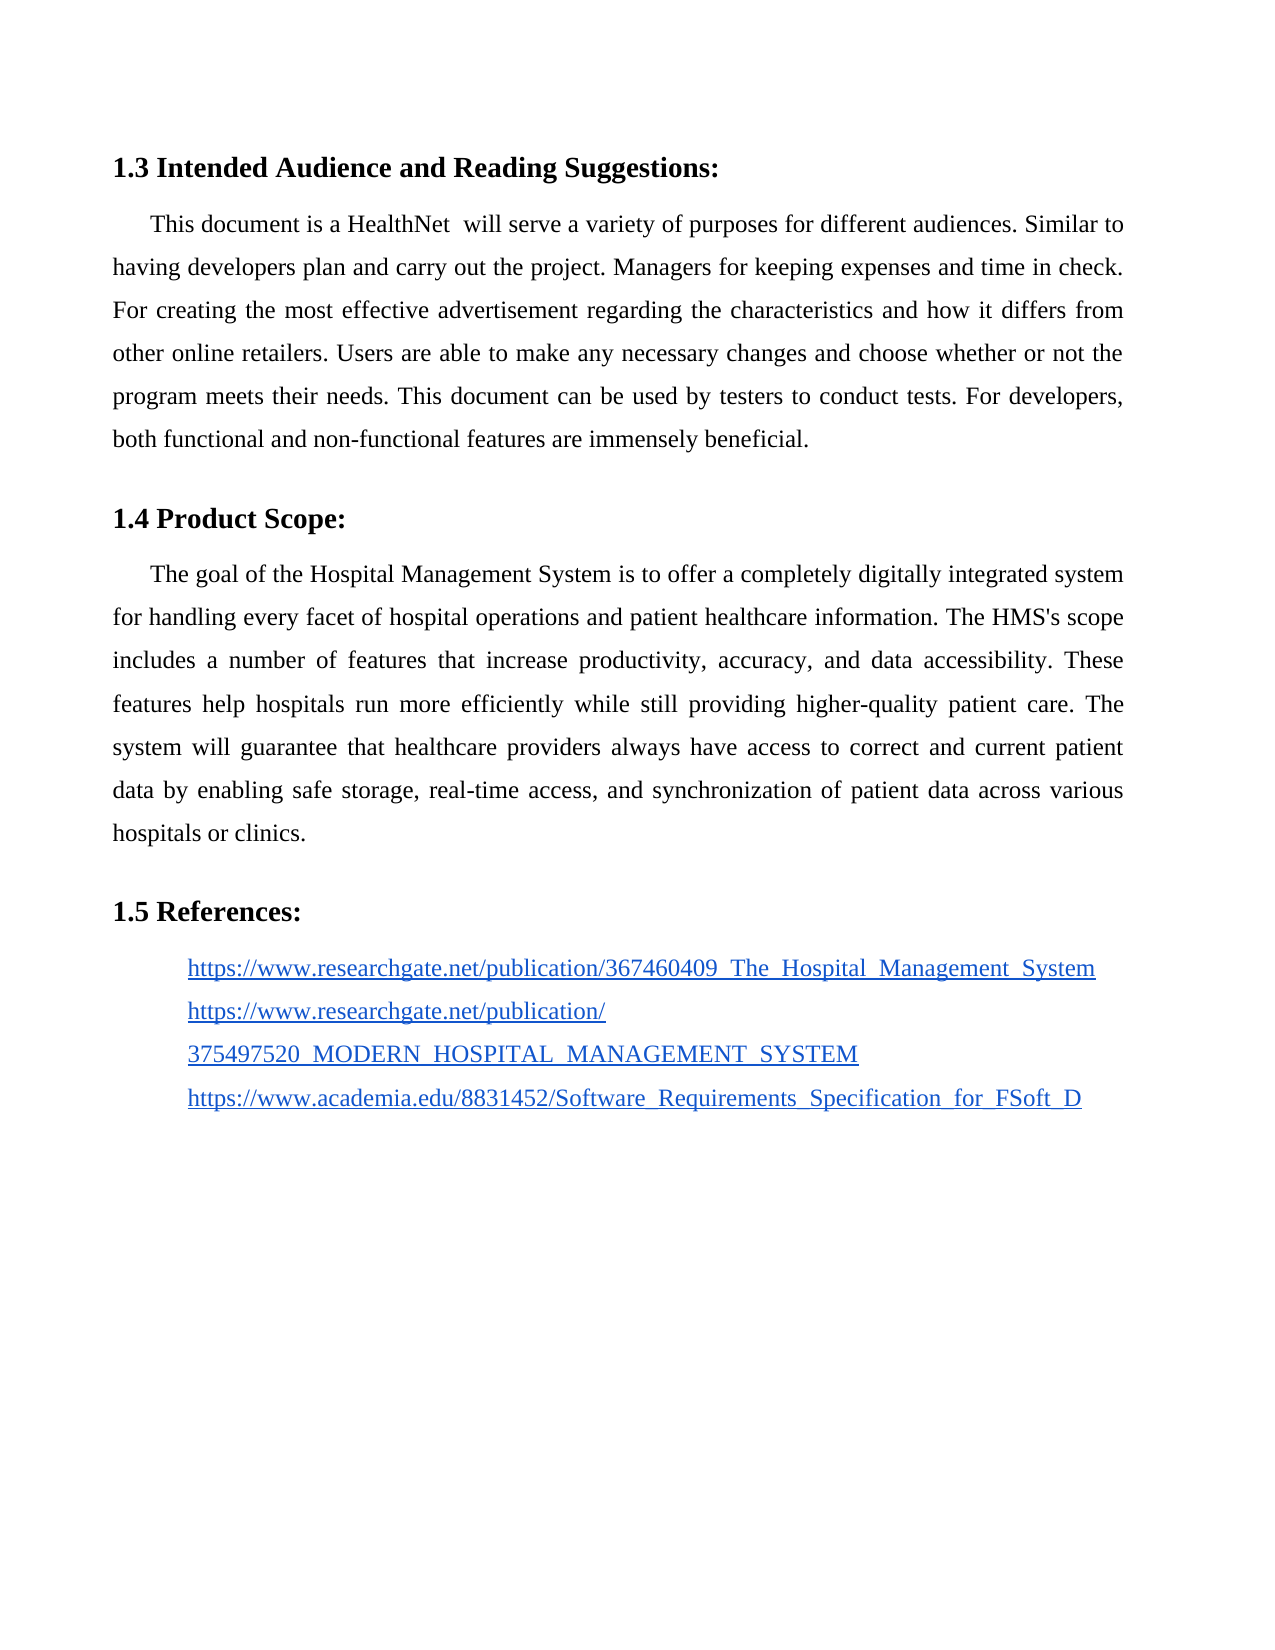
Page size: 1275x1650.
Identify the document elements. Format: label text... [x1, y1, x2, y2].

text The goal of the Hospital Management System is to offer a completely digitally integrated system for handling every facet of hospital operations and patient healthcare information. The HMS's scope includes a number of features that increase productivity, accuracy, and data accessibility. These features help hospitals run more efficiently while still providing higher-quality patient care. The system will guarantee that healthcare providers always have access to correct and current patient data by enabling safe storage, real-time access, and synchronization of patient data across various hospitals or clinics. [112, 559, 1125, 847]
subtitle 1.4 Product Scope: [112, 501, 1125, 534]
text https://www.academia.edu/8831452/Software_Requirements_Specification_for_FSoft_D [187, 1083, 1125, 1111]
text https://www.researchgate.net/publication/367460409_The_Hospital_Management_System [187, 953, 1125, 982]
text https://www.researchgate.net/publication/375497520_MODERN_HOSPITAL_MANAGEMENT_SYSTEM [187, 996, 1125, 1068]
subtitle 1.5 References: [112, 894, 1125, 928]
subtitle 1.3 Intended Audience and Reading Suggestions: [112, 150, 1125, 183]
text This document is a HealthNet will serve a variety of purposes for different audiences. Similar to having developers plan and carry out the project. Managers for keeping expenses and time in check. For creating the most effective advertisement regarding the characteristics and how it differs from other online retailers. Users are able to make any necessary changes and choose whether or not the program meets their needs. This document can be used by testers to conduct tests. For developers, both functional and non-functional features are immensely beneficial. [112, 209, 1125, 453]
